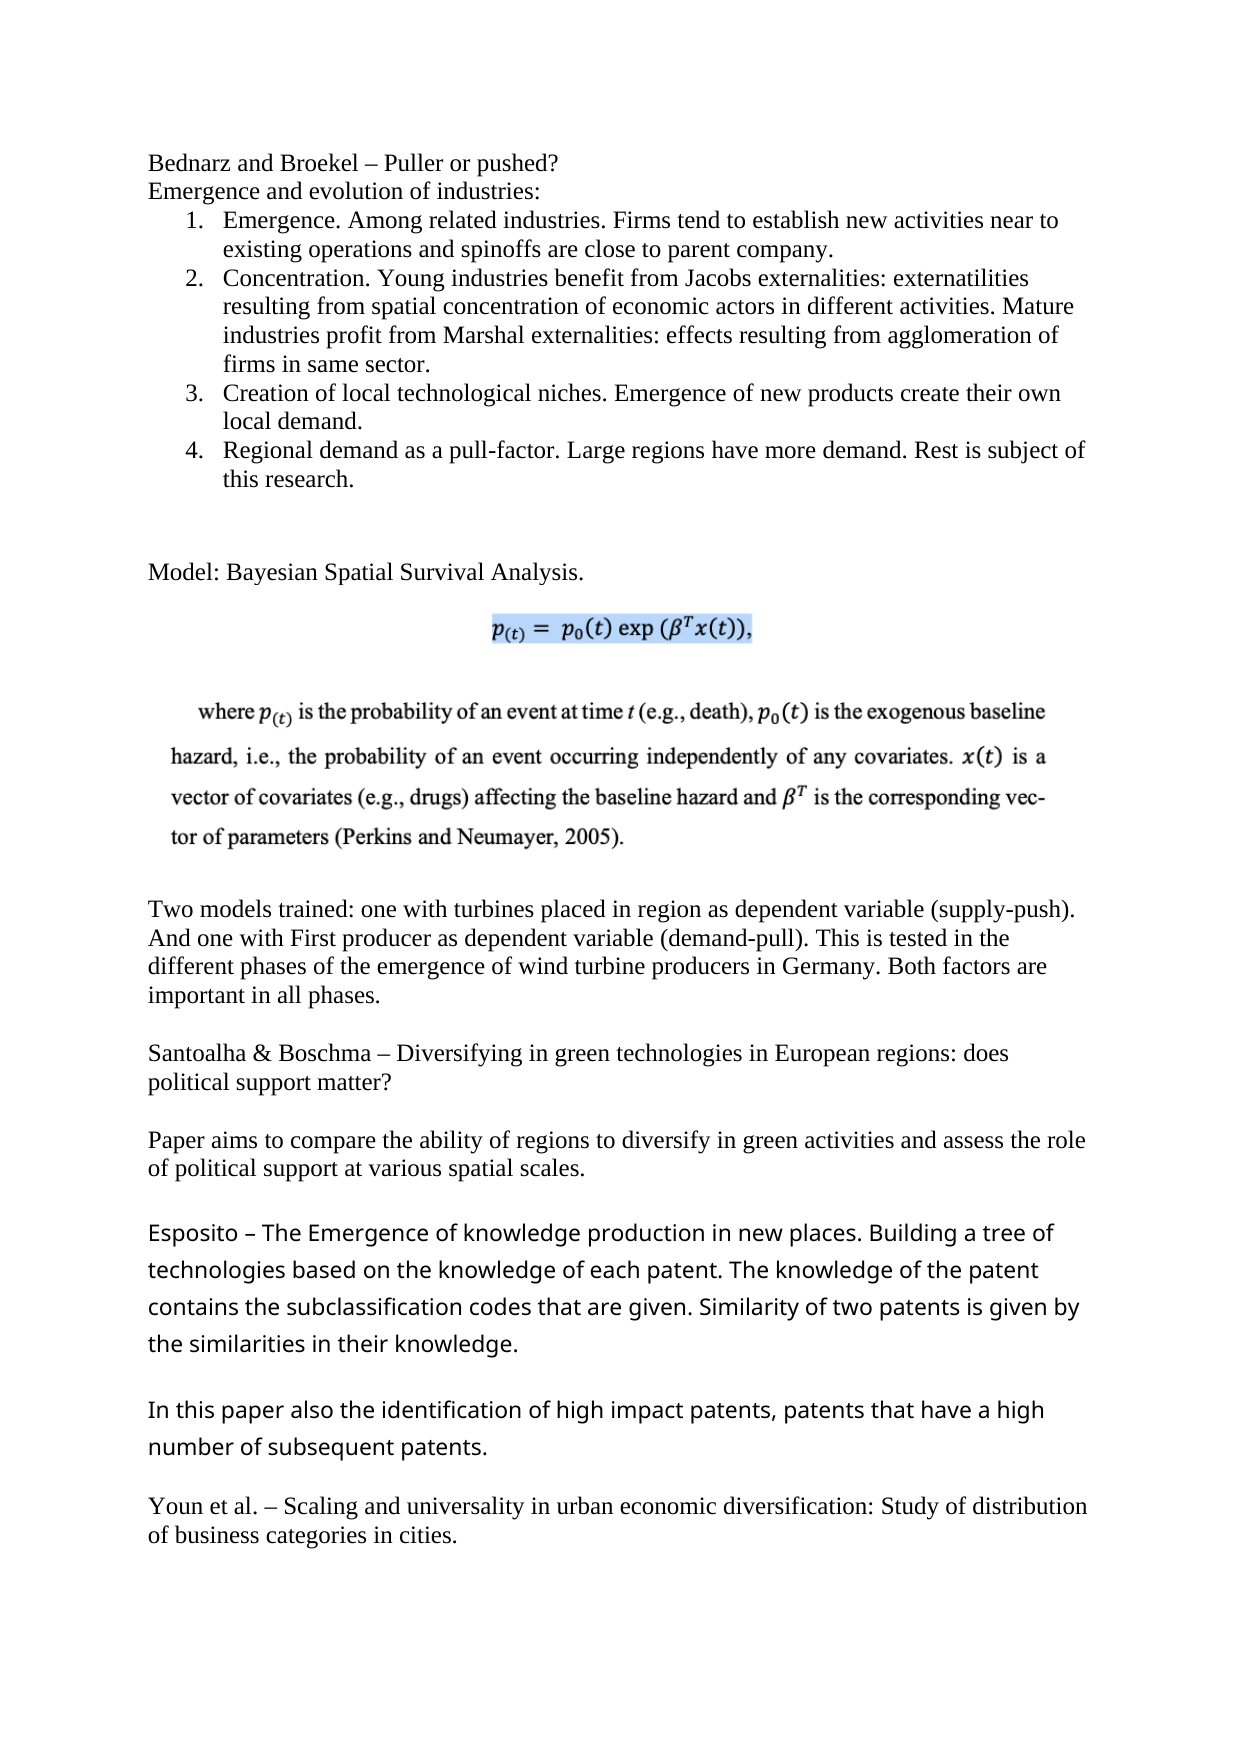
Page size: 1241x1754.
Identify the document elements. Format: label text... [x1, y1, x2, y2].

text Bednarz and Broekel – Puller or pushed? [148, 148, 1093, 176]
text Paper aims to compare the ability of regions to diversify in green activities and assess the role of political support at various spatial scales. [148, 1125, 1093, 1182]
text Santoalha & Boschma – Diversifying in green technologies in European regions: does political support matter? [148, 1038, 1093, 1096]
list Concentration. Young industries benefit from Jacobs externalities: externatilities resulting from spatial concentration of economic actors in different activities. Mature industries profit from Marshal externalities: effects resulting from agglomeration of firms in same sector. [185, 263, 1093, 378]
list Emergence. Among related industries. Firms tend to establish new activities near to existing operations and spinoffs are close to parent company. [185, 205, 1093, 263]
text Youn et al. – Scaling and universality in urban economic diversification: Study of distribution of business categories in cities. [148, 1491, 1093, 1548]
list Regional demand as a pull-factor. Large regions have more demand. Rest is subject of this research. [185, 435, 1093, 493]
text Esposito – The Emergence of knowledge production in new places. Building a tree of technologies based on the knowledge of each patent. The knowledge of the patent contains the subclassification codes that are given. Similarity of two patents is given by the similarities in their knowledge. [148, 1211, 1093, 1359]
list Creation of local technological niches. Emergence of new products create their own local demand. [185, 378, 1093, 435]
text In this paper also the identification of high impact patents, patents that have a high number of subsequent patents. [148, 1388, 1093, 1462]
picture [147, 585, 1056, 865]
text Emergence and evolution of industries: [148, 176, 1093, 205]
text Two models trained: one with turbines placed in region as dependent variable (supply-push). And one with First producer as dependent variable (demand-pull). This is tested in the different phases of the emergence of wind turbine producers in Germany. Both factors are important in all phases. [148, 894, 1093, 1009]
